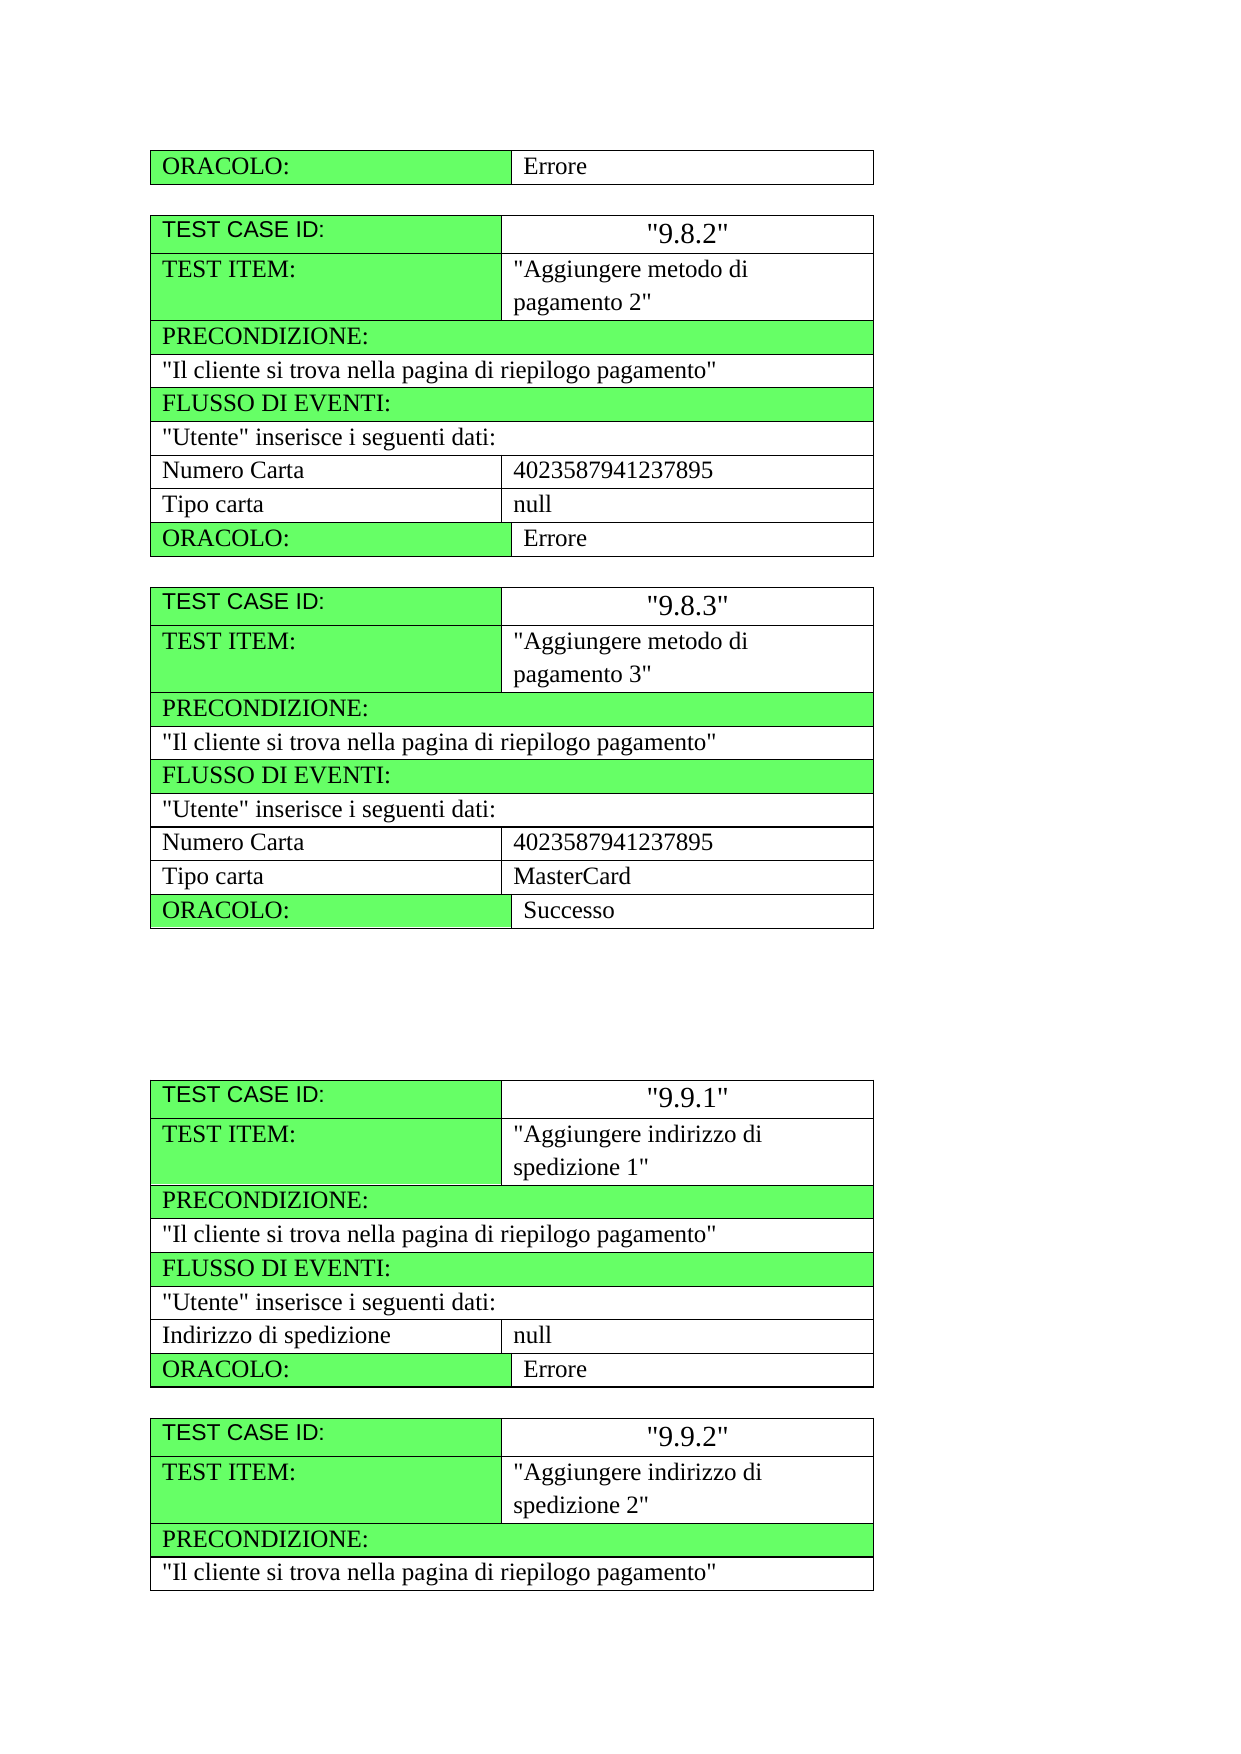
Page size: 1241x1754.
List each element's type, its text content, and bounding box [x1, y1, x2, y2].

table_header TEST CASE ID: [151, 1081, 501, 1118]
table_cell TEST ITEM: [151, 1119, 501, 1184]
table_cell "Il cliente si trova nella pagina di riepilogo pagamento" [151, 1219, 873, 1252]
table_header TEST CASE ID: [151, 588, 501, 625]
table_cell PRECONDIZIONE: [151, 321, 873, 354]
table_cell 4023587941237895 [502, 456, 873, 488]
table_header "9.9.1" [502, 1081, 873, 1118]
table_cell Errore [512, 151, 873, 184]
table_cell null [502, 1320, 873, 1353]
table_cell Indirizzo di spedizione [151, 1320, 501, 1353]
table_cell "Aggiungere metodo di pagamento 2" [502, 254, 873, 320]
table_cell ORACOLO: [151, 151, 511, 184]
table_cell Tipo carta [151, 489, 501, 522]
table_cell PRECONDIZIONE: [151, 693, 873, 726]
table_header "9.8.2" [502, 216, 873, 253]
table_cell Numero Carta [151, 828, 501, 860]
table_cell "Aggiungere indirizzo di spedizione 2" [502, 1457, 873, 1523]
table_cell FLUSSO DI EVENTI: [151, 760, 873, 793]
table_cell "Il cliente si trova nella pagina di riepilogo pagamento" [151, 1558, 873, 1590]
table_cell PRECONDIZIONE: [151, 1524, 873, 1556]
table_cell "Aggiungere metodo di pagamento 3" [502, 626, 873, 692]
table_cell TEST ITEM: [151, 1457, 501, 1523]
table_cell "Utente" inserisce i seguenti dati: [151, 422, 873, 454]
table_header TEST CASE ID: [151, 216, 501, 253]
table_cell Errore [512, 1354, 873, 1386]
table_cell null [502, 489, 873, 522]
table_cell ORACOLO: [151, 895, 511, 927]
table_cell "Aggiungere indirizzo di spedizione 1" [502, 1119, 873, 1184]
table_cell ORACOLO: [151, 1354, 511, 1386]
table_cell FLUSSO DI EVENTI: [151, 1253, 873, 1286]
table_cell TEST ITEM: [151, 626, 501, 692]
table_cell Errore [512, 523, 873, 556]
table_cell Successo [512, 895, 873, 927]
table_cell FLUSSO DI EVENTI: [151, 388, 873, 421]
table_cell 4023587941237895 [502, 828, 873, 860]
table_cell ORACOLO: [151, 523, 511, 556]
table_header "9.8.3" [502, 588, 873, 625]
table_cell Numero Carta [151, 456, 501, 488]
table_header TEST CASE ID: [151, 1419, 501, 1456]
table_cell MasterCard [502, 861, 873, 894]
table_cell TEST ITEM: [151, 254, 501, 320]
table_cell "Utente" inserisce i seguenti dati: [151, 794, 873, 826]
table_cell Tipo carta [151, 861, 501, 894]
table_cell "Utente" inserisce i seguenti dati: [151, 1287, 873, 1319]
table_cell "Il cliente si trova nella pagina di riepilogo pagamento" [151, 727, 873, 759]
table_cell "Il cliente si trova nella pagina di riepilogo pagamento" [151, 355, 873, 387]
table_cell PRECONDIZIONE: [151, 1186, 873, 1218]
table_header "9.9.2" [502, 1419, 873, 1456]
